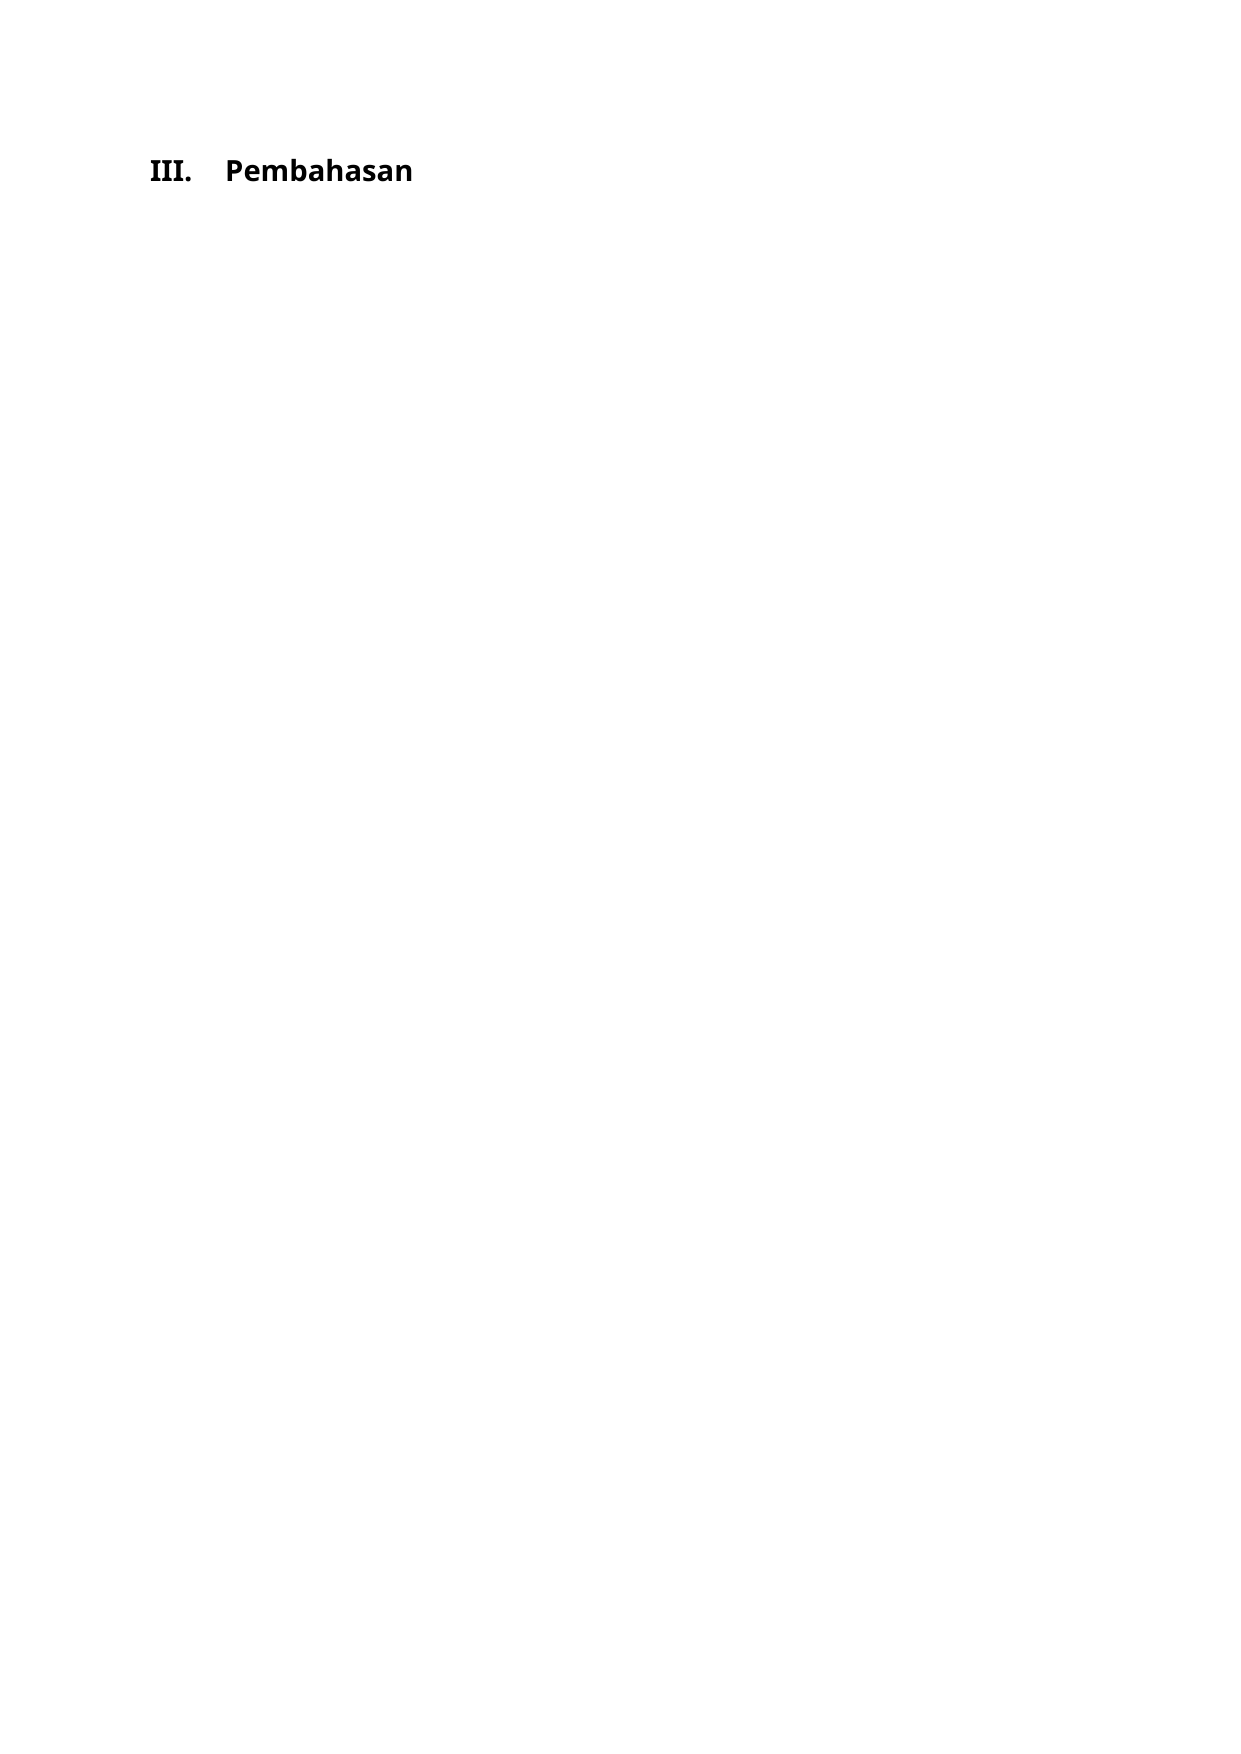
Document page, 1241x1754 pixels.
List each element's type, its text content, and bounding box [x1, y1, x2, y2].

list Pembahasan [150, 150, 1090, 190]
